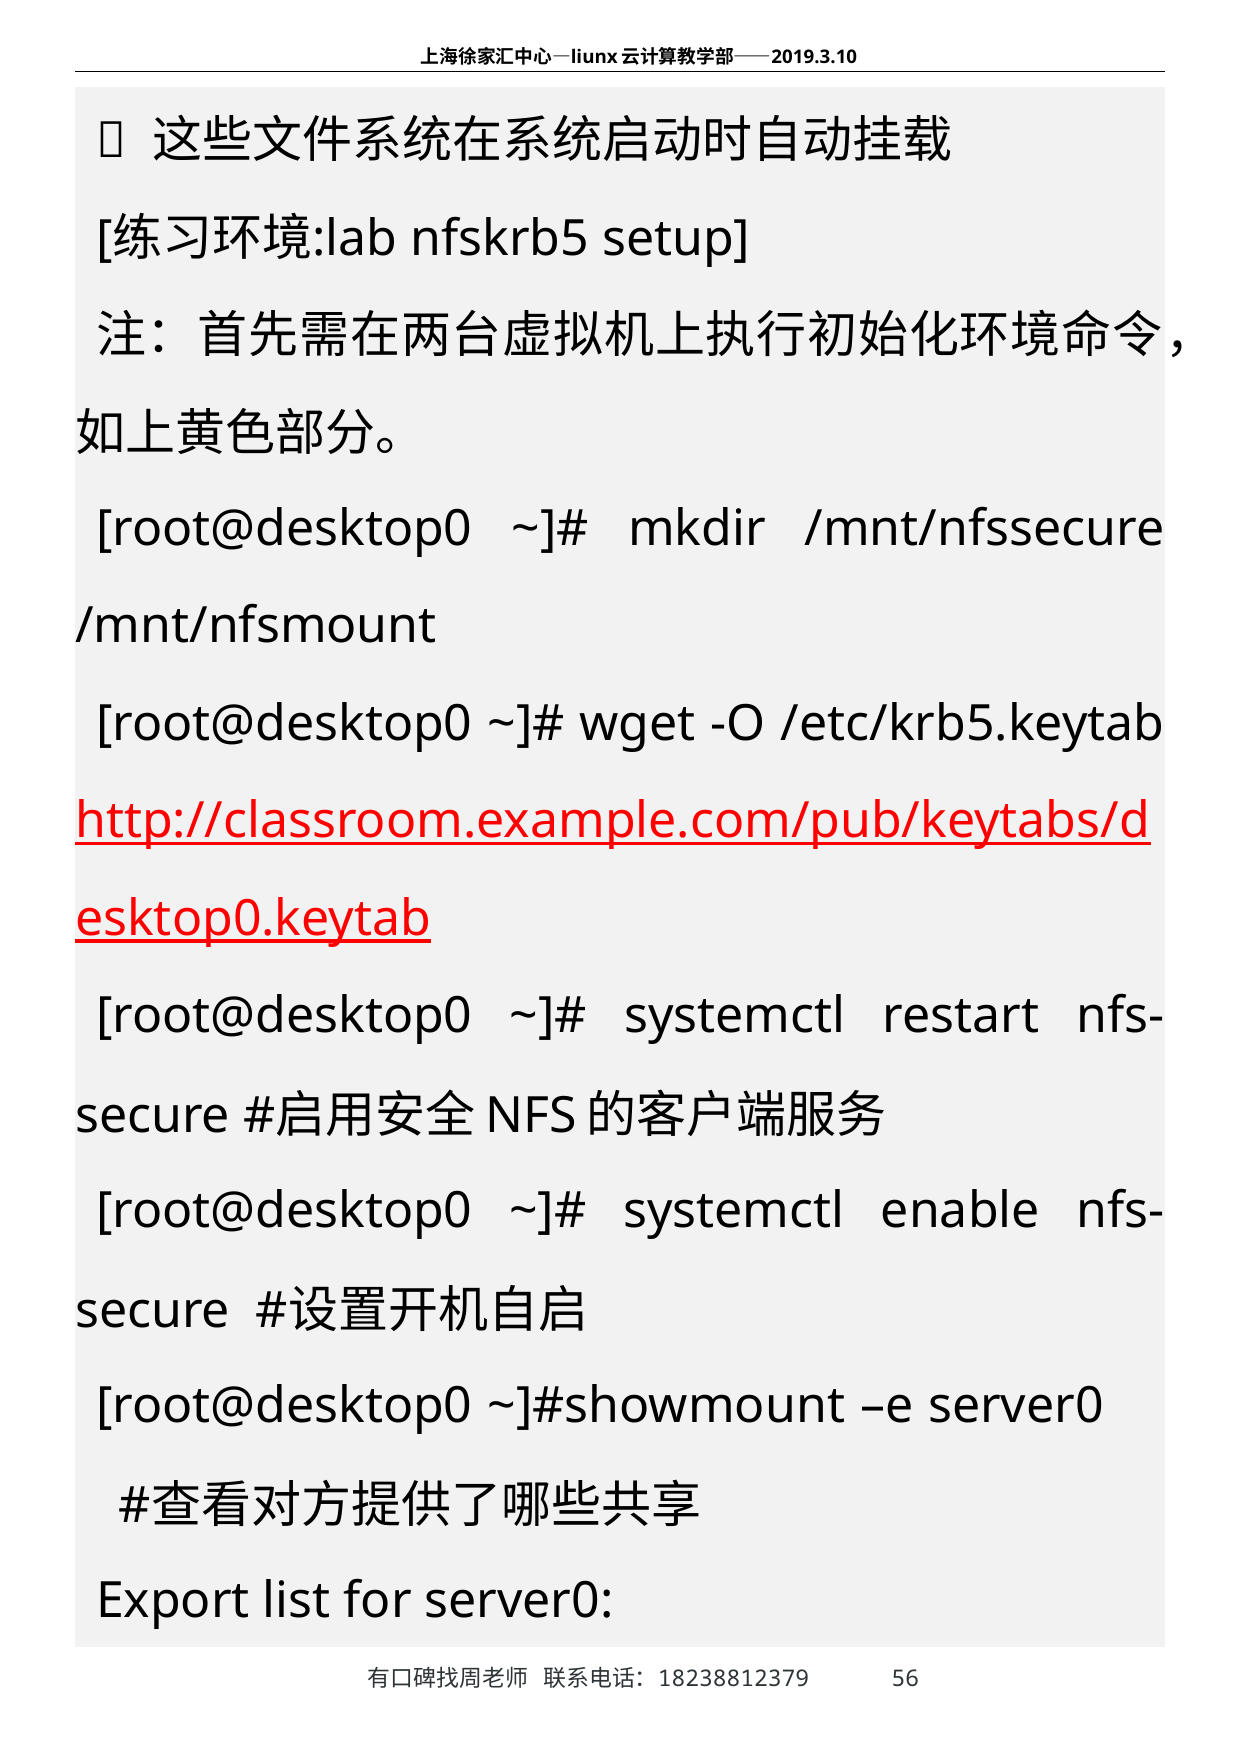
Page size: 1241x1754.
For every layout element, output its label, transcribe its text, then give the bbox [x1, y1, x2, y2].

text  这些文件系统在系统启动时自动挂载 [75, 87, 1165, 185]
text Export list for server0: [75, 1550, 1165, 1647]
text [root@desktop0 ~]# wget -O /etc/krb5.keytab http://classroom.example.com/pub/keytabs/desktop0.keytab [75, 672, 1165, 965]
text [root@desktop0 ~]#showmount –e server0 #查看对方提供了哪些共享 [75, 1355, 1165, 1550]
text [root@desktop0 ~]# systemctl enable nfs-secure #设置开机自启 [75, 1160, 1165, 1355]
text [练习环境:lab nfskrb5 setup] [75, 185, 1165, 282]
text 注：首先需在两台虚拟机上执行初始化环境命令，如上黄色部分。 [75, 282, 1165, 477]
text [root@desktop0 ~]# systemctl restart nfs-secure #启用安全NFS的客户端服务 [75, 965, 1165, 1160]
text [root@desktop0 ~]# mkdir /mnt/nfssecure /mnt/nfsmount [75, 477, 1165, 672]
